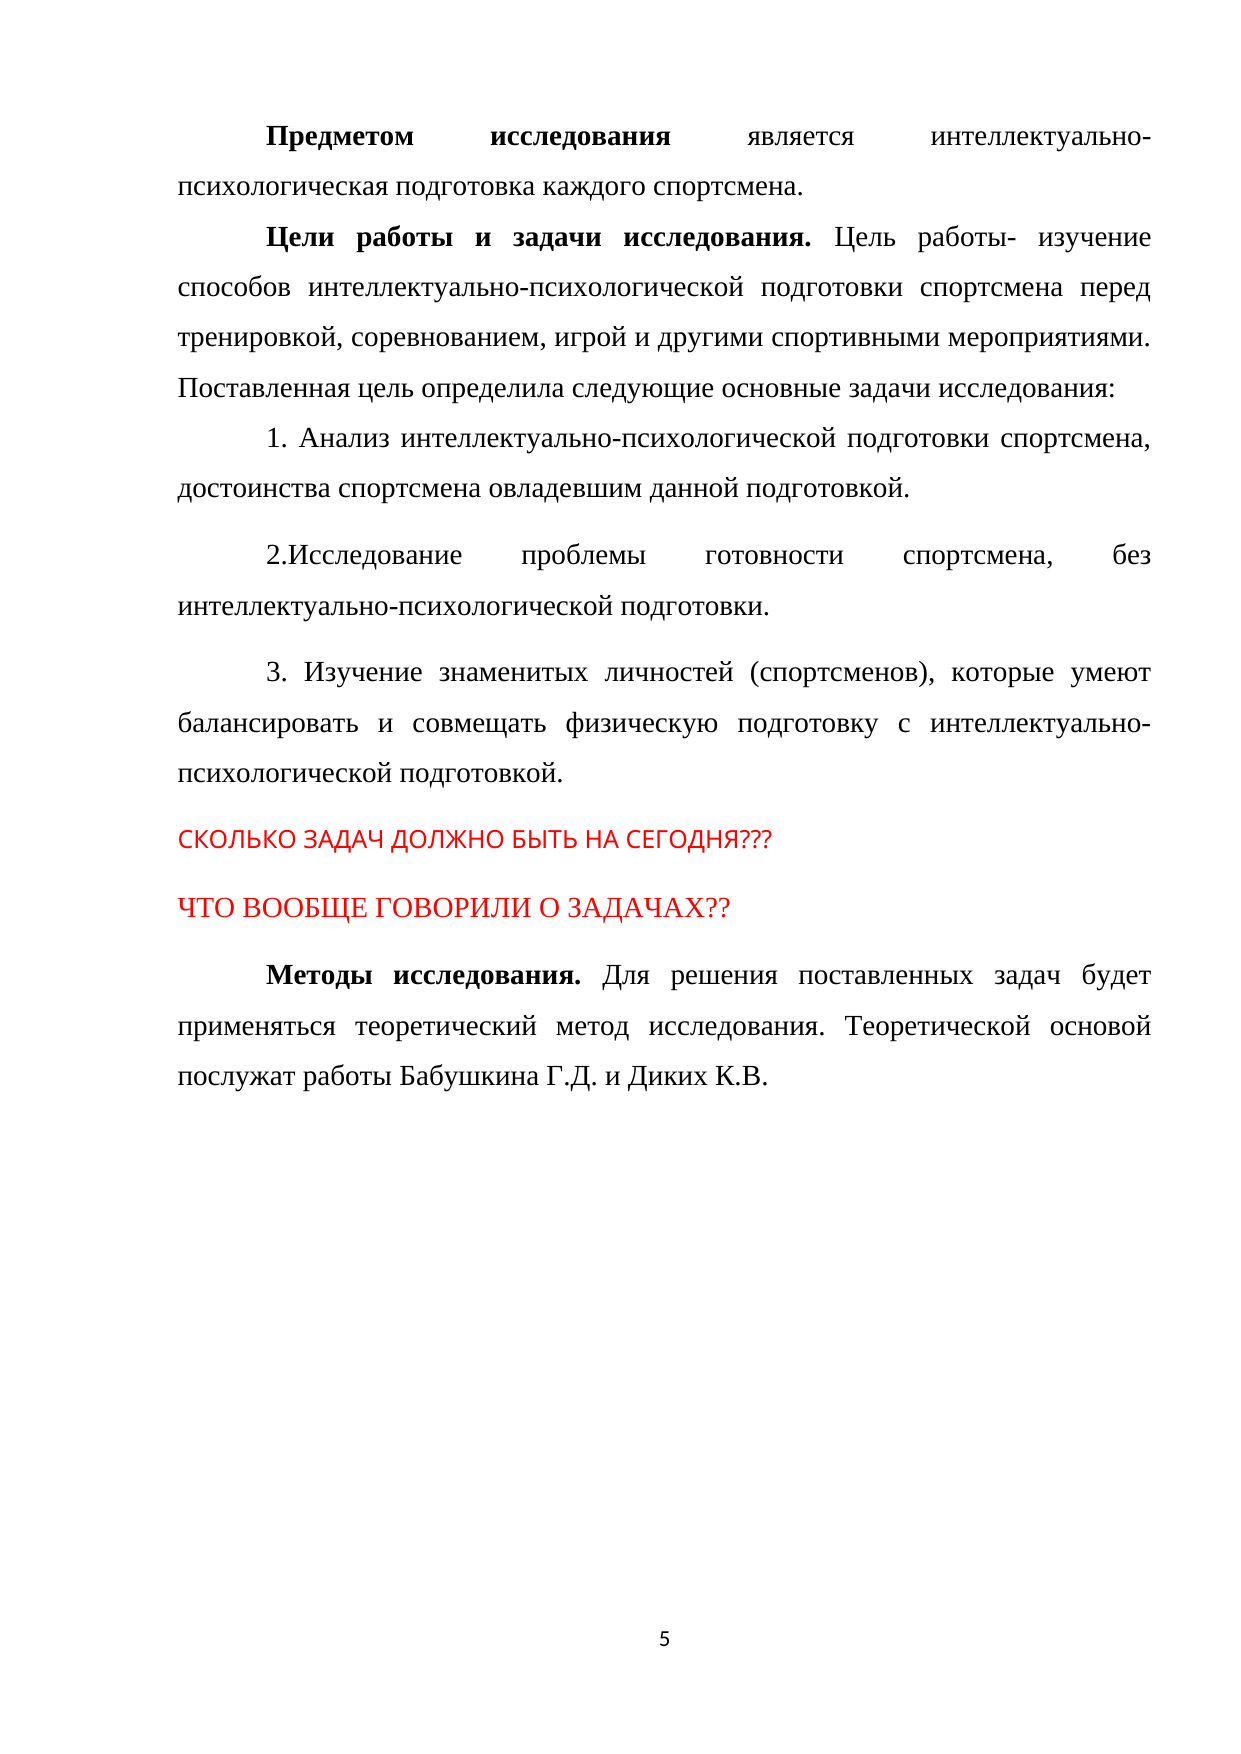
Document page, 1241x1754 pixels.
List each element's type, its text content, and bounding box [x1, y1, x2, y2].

text ЧТО ВООБЩЕ ГОВОРИЛИ О ЗАДАЧАХ?? [177, 890, 1152, 924]
text СКОЛЬКО ЗАДАЧ ДОЛЖНО БЫТЬ НА СЕГОДНЯ??? [177, 822, 1152, 856]
text Предметом исследования является интеллектуально-психологическая подготовка каждого спортсмена. [177, 118, 1152, 202]
text Цели работы и задачи исследования. Цель работы- изучение способов интеллектуально-психологической подготовки спортсмена перед тренировкой, соревнованием, игрой и другими спортивными мероприятиями. Поставленная цель определила следующие основные задачи исследования: [177, 219, 1152, 403]
text 3. Изучение знаменитых личностей (спортсменов), которые умеют балансировать и совмещать физическую подготовку с интеллектуально-психологической подготовкой. [177, 654, 1152, 789]
text 2.Исследование проблемы готовности спортсмена, без интеллектуально-психологической подготовки. [177, 537, 1152, 621]
text Методы исследования. Для решения поставленных задач будет применяться теоретический метод исследования. Теоретической основой послужат работы Бабушкина Г.Д. и Диких К.В. [177, 957, 1152, 1091]
text 1. Анализ интеллектуально-психологической подготовки спортсмена, достоинства спортсмена овладевшим данной подготовкой. [177, 420, 1152, 504]
